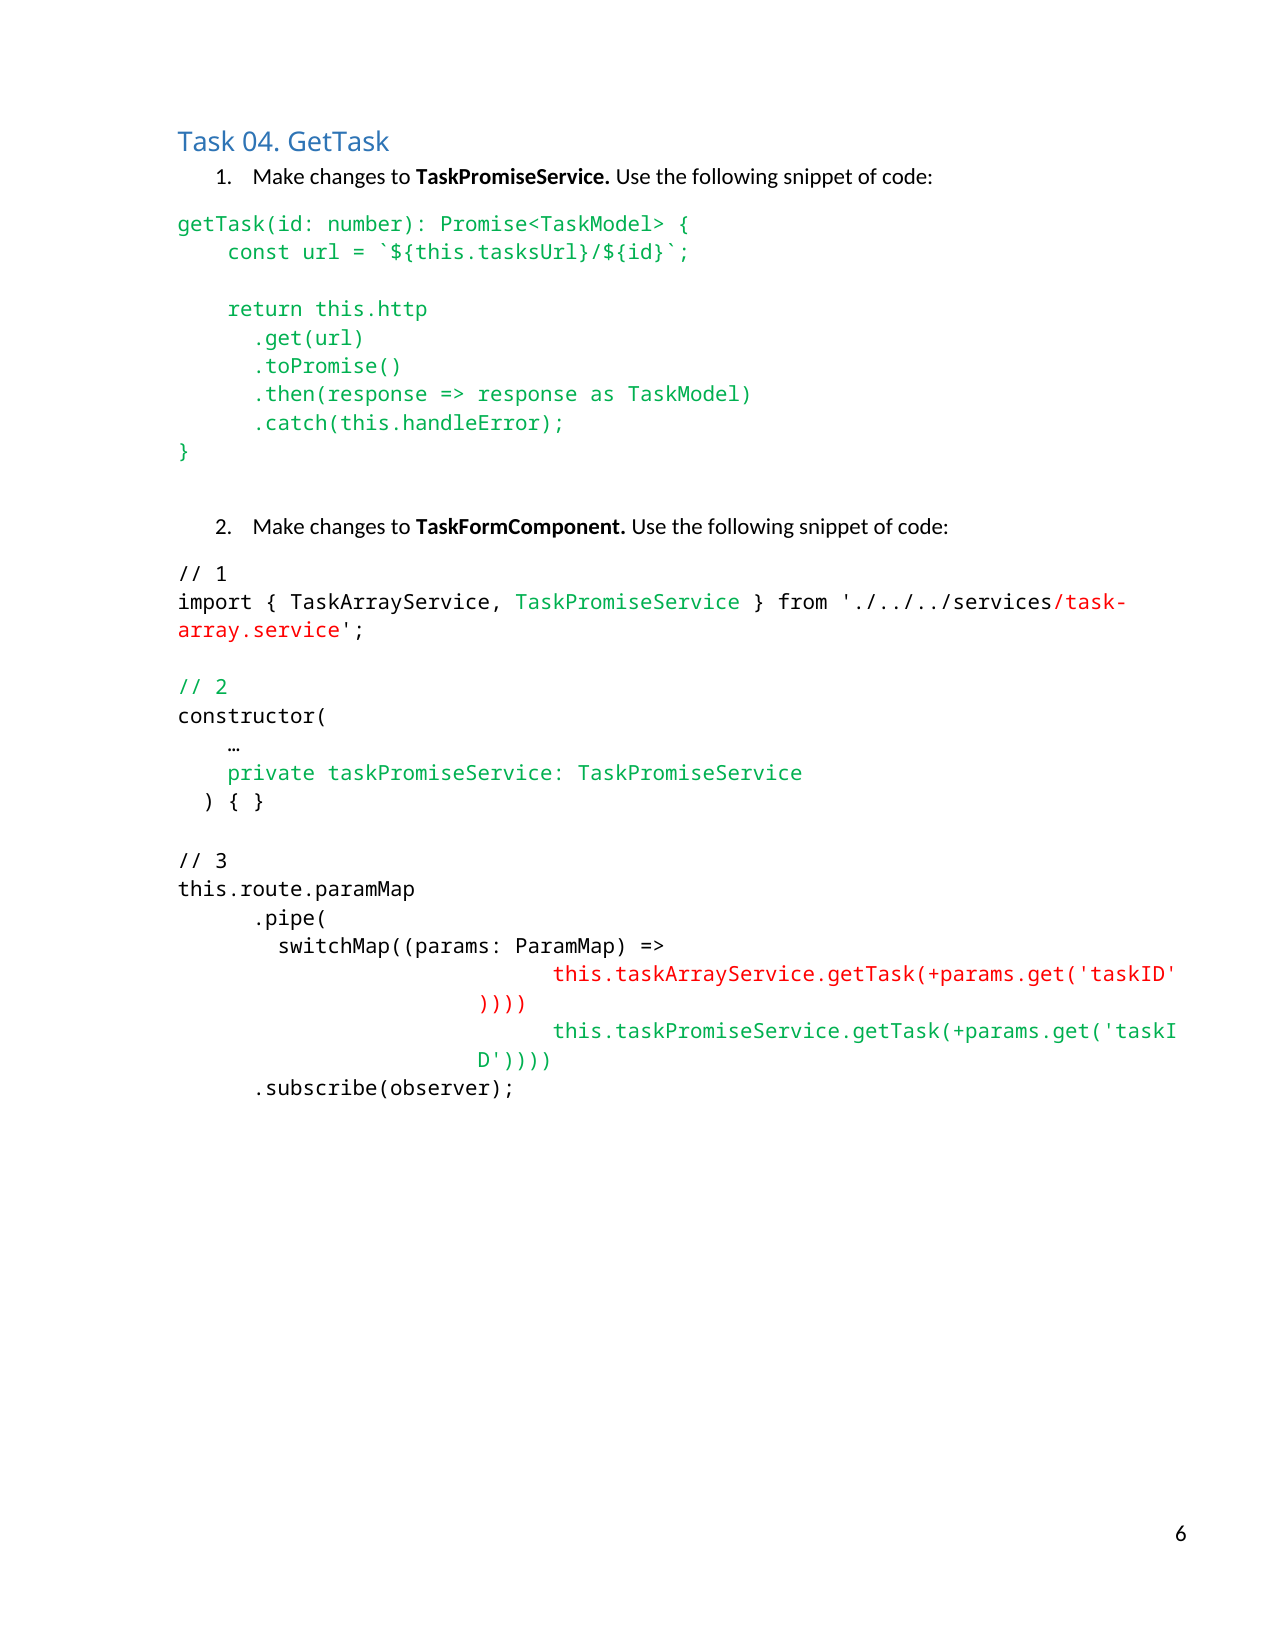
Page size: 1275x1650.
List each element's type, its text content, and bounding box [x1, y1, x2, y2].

list Make changes to TaskFormComponent. Use the following snippet of code: [215, 512, 1186, 540]
list Make changes to TaskPromiseService. Use the following snippet of code: [215, 162, 1186, 190]
text .then(response => response as TaskModel) [177, 379, 1186, 408]
text .catch(this.handleError); [177, 408, 1186, 436]
text … [177, 729, 1186, 758]
text getTask(id: number): Promise<TaskModel> { [177, 209, 1186, 237]
text const url = `${this.tasksUrl}/${id}`; [177, 237, 1186, 266]
text } [177, 436, 1186, 465]
text .subscribe(observer); [177, 1073, 1186, 1102]
text constructor( [177, 701, 1186, 729]
text // 3 [177, 846, 1186, 874]
text this.route.paramMap [177, 874, 1186, 903]
text this.taskArrayService.getTask(+params.get('taskID')))) [477, 959, 1186, 1016]
text ) { } [177, 786, 1186, 814]
text .pipe( [177, 903, 1186, 931]
text // 2 [177, 672, 1186, 701]
text switchMap((params: ParamMap) => [177, 931, 1186, 959]
subtitle Task 04. GetTask [177, 122, 1186, 159]
text import { TaskArrayService, TaskPromiseService } from './../../services/task-array.service'; [177, 587, 1186, 644]
text private taskPromiseService: TaskPromiseService [177, 758, 1186, 786]
text .toPromise() [177, 351, 1186, 379]
text return this.http [177, 294, 1186, 323]
text .get(url) [177, 323, 1186, 351]
text // 1 [177, 559, 1186, 587]
text this.taskPromiseService.getTask(+params.get('taskID')))) [477, 1016, 1186, 1073]
